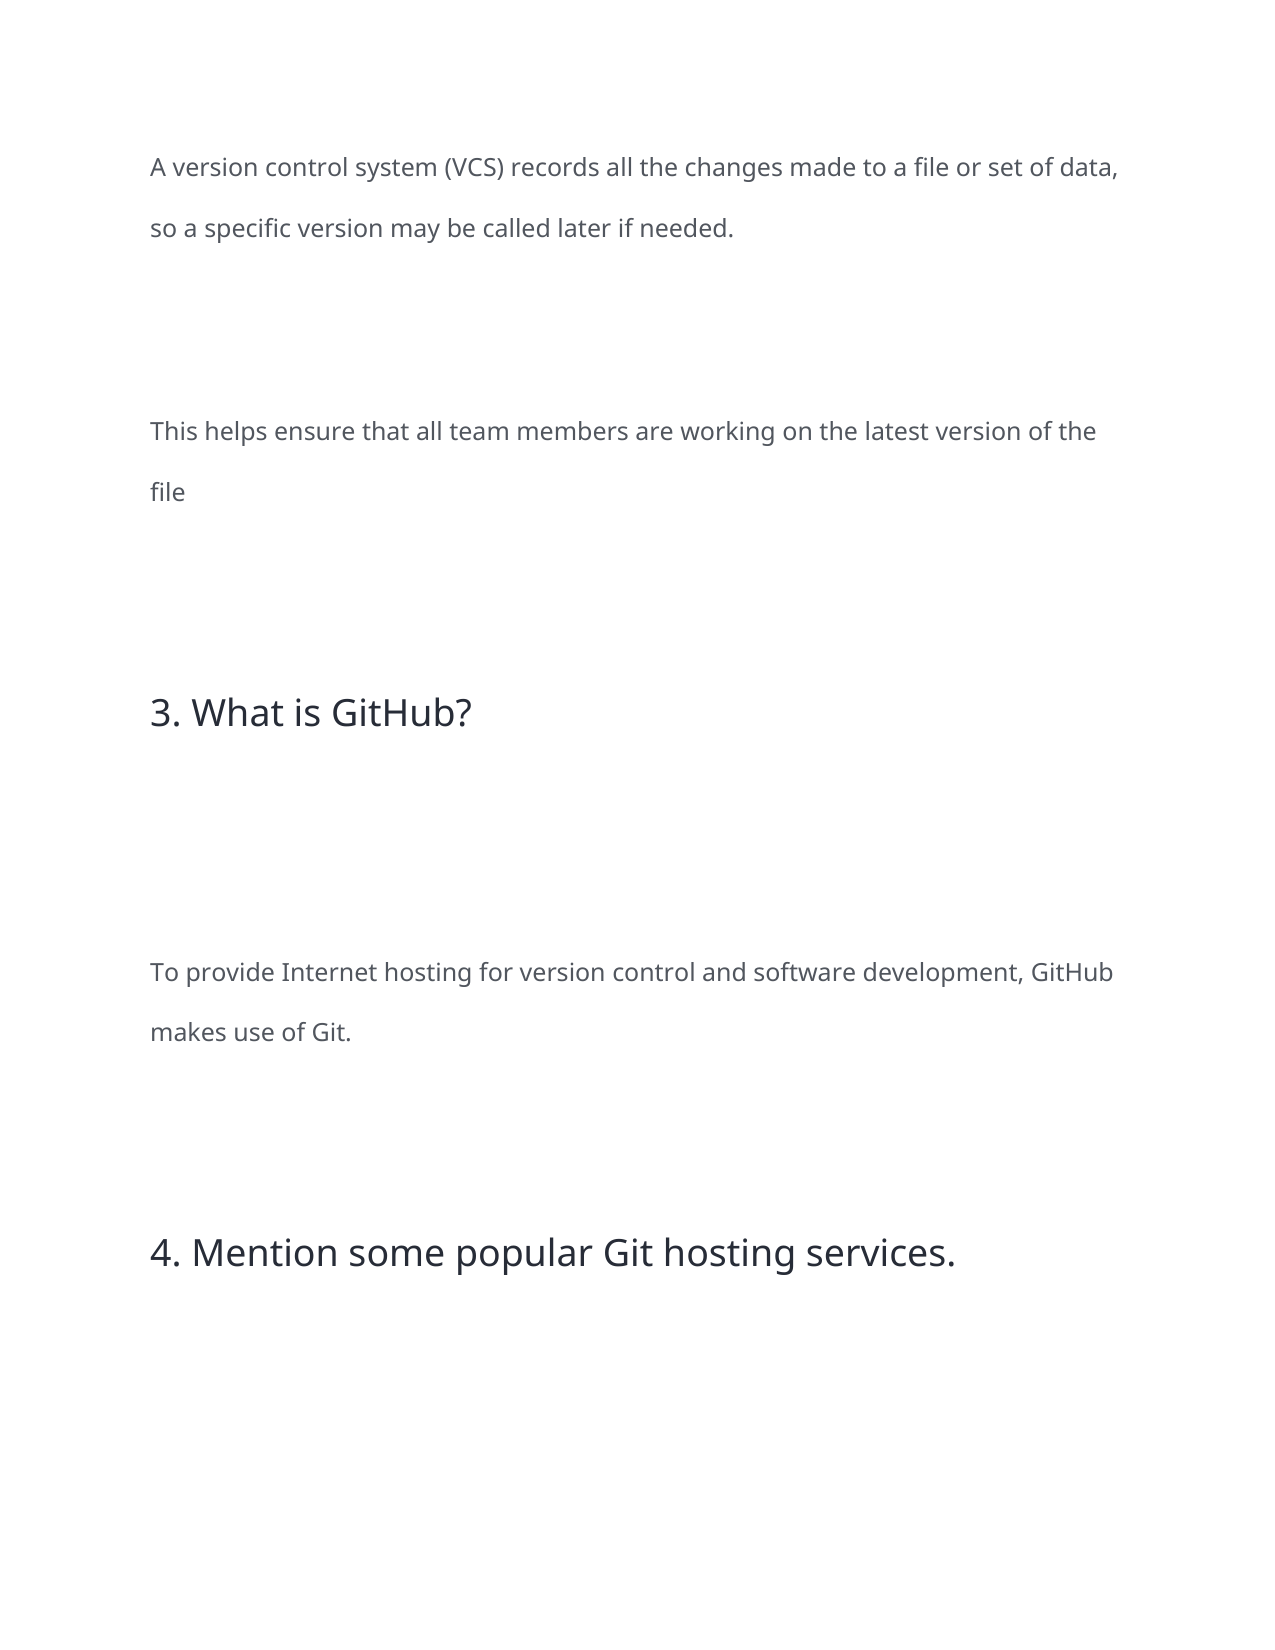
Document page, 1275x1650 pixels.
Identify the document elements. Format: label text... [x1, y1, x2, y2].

text A version control system (VCS) records all the changes made to a file or set of data, so a specific version may be called later if needed. [150, 150, 1125, 244]
text 4. Mention some popular Git hosting services. [150, 1227, 1125, 1278]
text To provide Internet hosting for version control and software development, GitHub makes use of Git. [150, 954, 1125, 1049]
text 3. What is GitHub? [150, 686, 1125, 737]
text This helps ensure that all team members are working on the latest version of the file [150, 414, 1125, 508]
